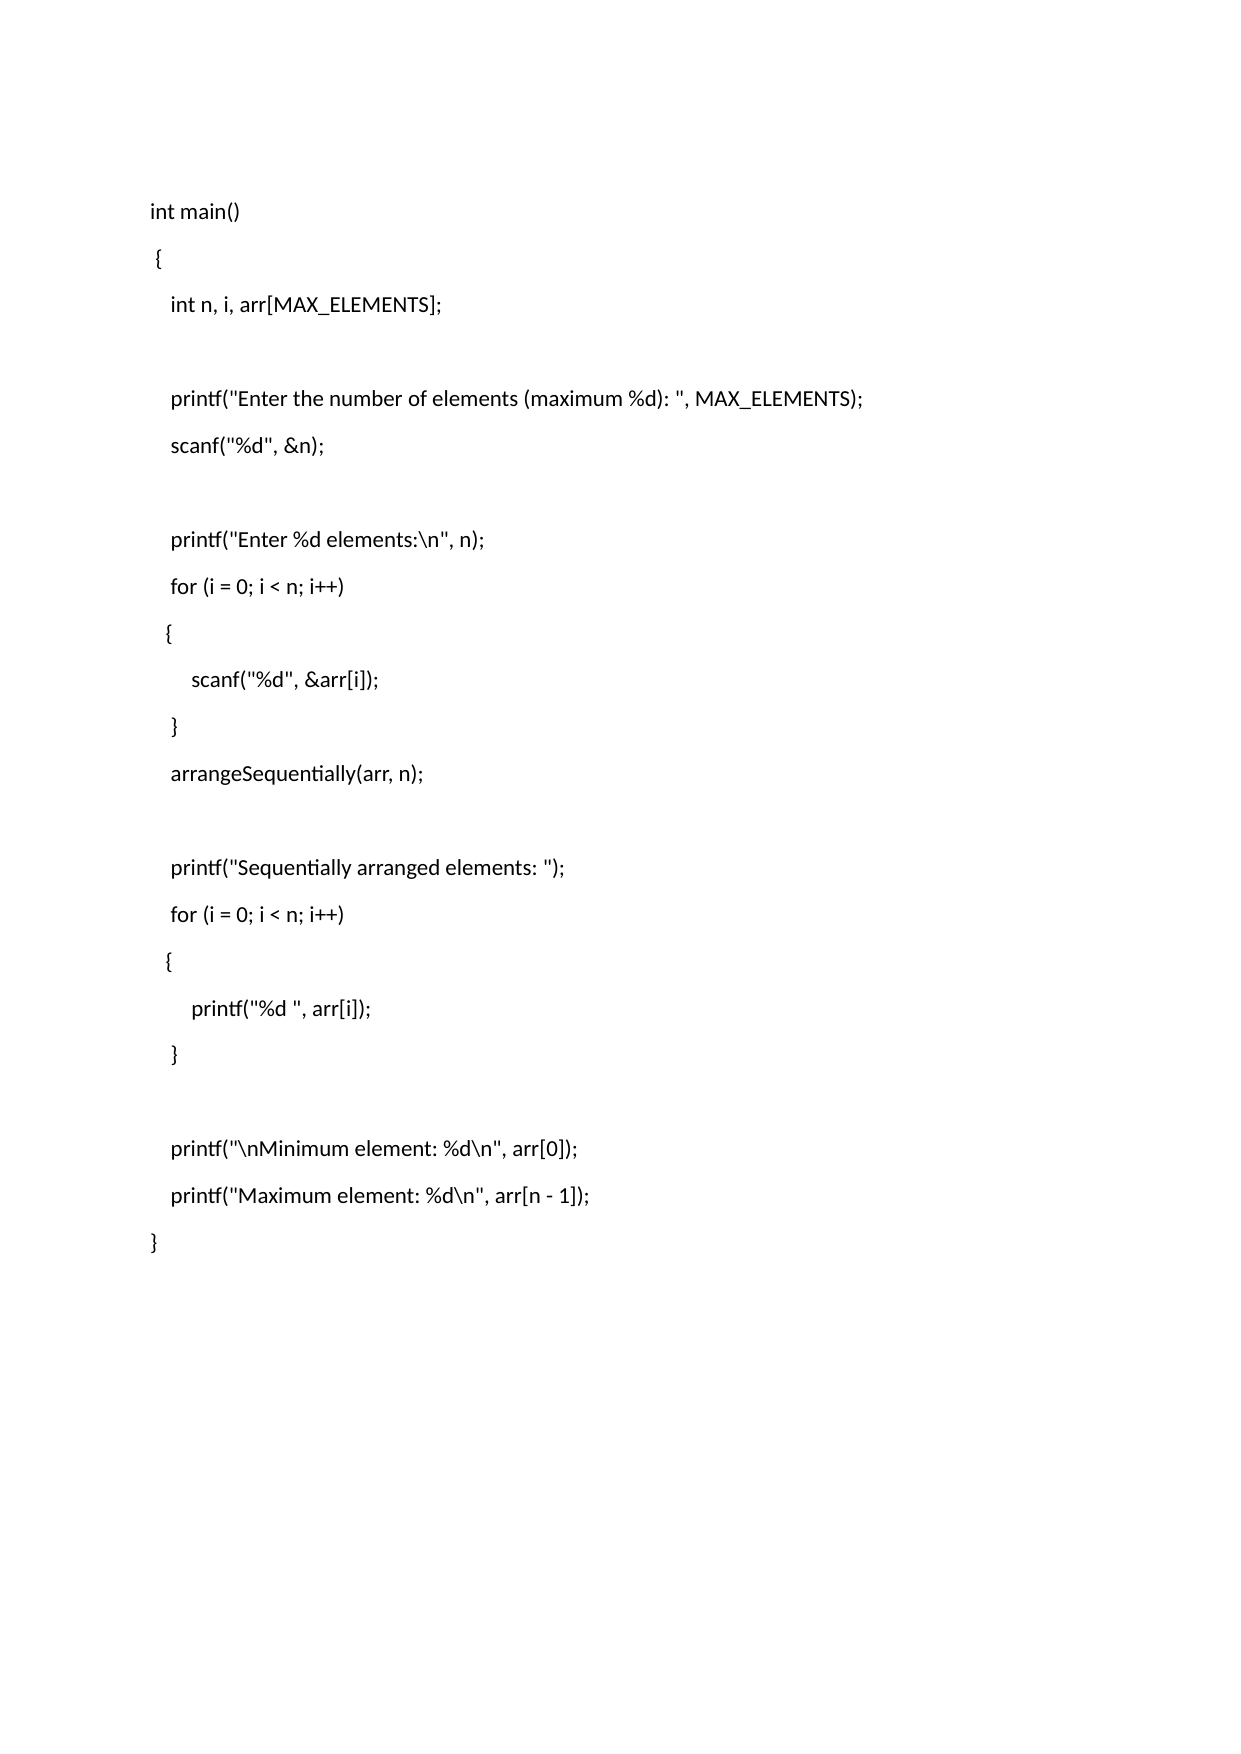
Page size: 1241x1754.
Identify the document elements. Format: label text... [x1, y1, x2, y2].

text printf("\nMinimum element: %d\n", arr[0]); [150, 1134, 1090, 1162]
text printf("Enter the number of elements (maximum %d): ", MAX_ELEMENTS); [150, 384, 1090, 412]
text scanf("%d", &n); [150, 431, 1090, 459]
text int main() [150, 197, 1090, 225]
text int n, i, arr[MAX_ELEMENTS]; [150, 291, 1090, 319]
text for (i = 0; i < n; i++) [150, 572, 1090, 600]
text for (i = 0; i < n; i++) [150, 900, 1090, 928]
text { [150, 619, 1090, 647]
text { [150, 947, 1090, 975]
text { [150, 244, 1090, 272]
text printf("%d ", arr[i]); [150, 994, 1090, 1022]
text } [150, 1228, 1090, 1256]
text arrangeSequentially(arr, n); [150, 759, 1090, 787]
text printf("Sequentially arranged elements: "); [150, 853, 1090, 881]
text printf("Enter %d elements:\n", n); [150, 525, 1090, 553]
text } [150, 712, 1090, 741]
text } [150, 1041, 1090, 1069]
text printf("Maximum element: %d\n", arr[n - 1]); [150, 1181, 1090, 1209]
text scanf("%d", &arr[i]); [150, 666, 1090, 694]
